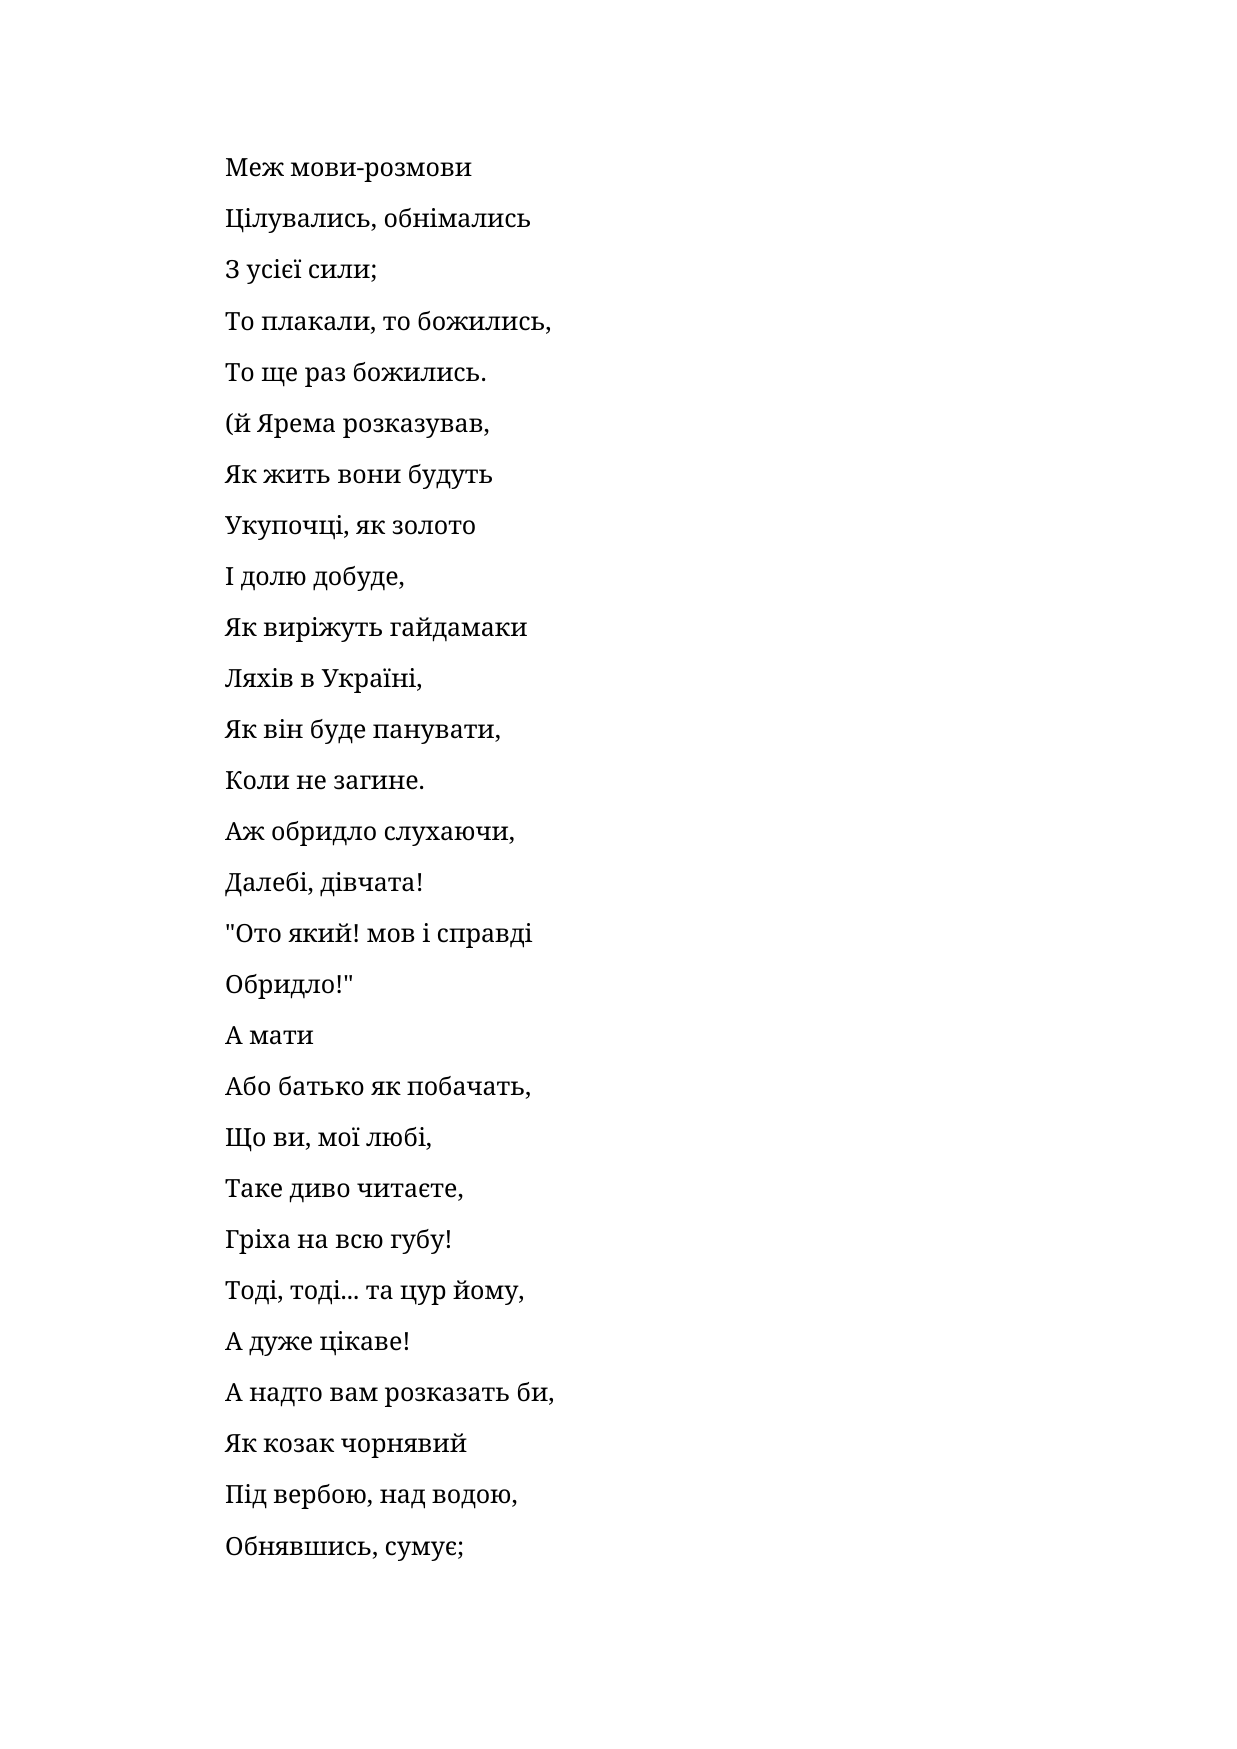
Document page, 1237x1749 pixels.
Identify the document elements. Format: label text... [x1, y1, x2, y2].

text Меж мови-розмови [150, 150, 1086, 184]
text Аж обридло слухаючи, [150, 813, 1086, 848]
text То ще раз божились. [150, 354, 1086, 388]
text А надто вам розказать би, [150, 1375, 1086, 1409]
text Тоді, тоді... та цур йому, [150, 1273, 1086, 1307]
text І долю добуде, [150, 558, 1086, 592]
text Ляхів в Україні, [150, 660, 1086, 694]
text Як він буде панувати, [150, 711, 1086, 746]
text З усієї сили; [150, 252, 1086, 286]
text Обнявшись, сумує; [150, 1528, 1086, 1562]
text Як виріжуть гайдамаки [150, 609, 1086, 643]
text Гріха на всю губу! [150, 1222, 1086, 1256]
text "Ото який! мов і справді [150, 916, 1086, 950]
text Що ви, мої любі, [150, 1120, 1086, 1154]
text (й Ярема розказував, [150, 405, 1086, 439]
text Як козак чорнявий [150, 1426, 1086, 1460]
text Таке диво читаєте, [150, 1171, 1086, 1205]
text Цілувались, обнімались [150, 201, 1086, 235]
text Обридло!" [150, 967, 1086, 1001]
text А мати [150, 1018, 1086, 1052]
text Укупочці, як золото [150, 507, 1086, 541]
text Далебі, дівчата! [150, 864, 1086, 899]
text Під вербою, над водою, [150, 1477, 1086, 1511]
text Або батько як побачать, [150, 1069, 1086, 1103]
text Як жить вони будуть [150, 456, 1086, 490]
text А дуже цікаве! [150, 1324, 1086, 1358]
text Коли не загине. [150, 762, 1086, 797]
text То плакали, то божились, [150, 303, 1086, 337]
